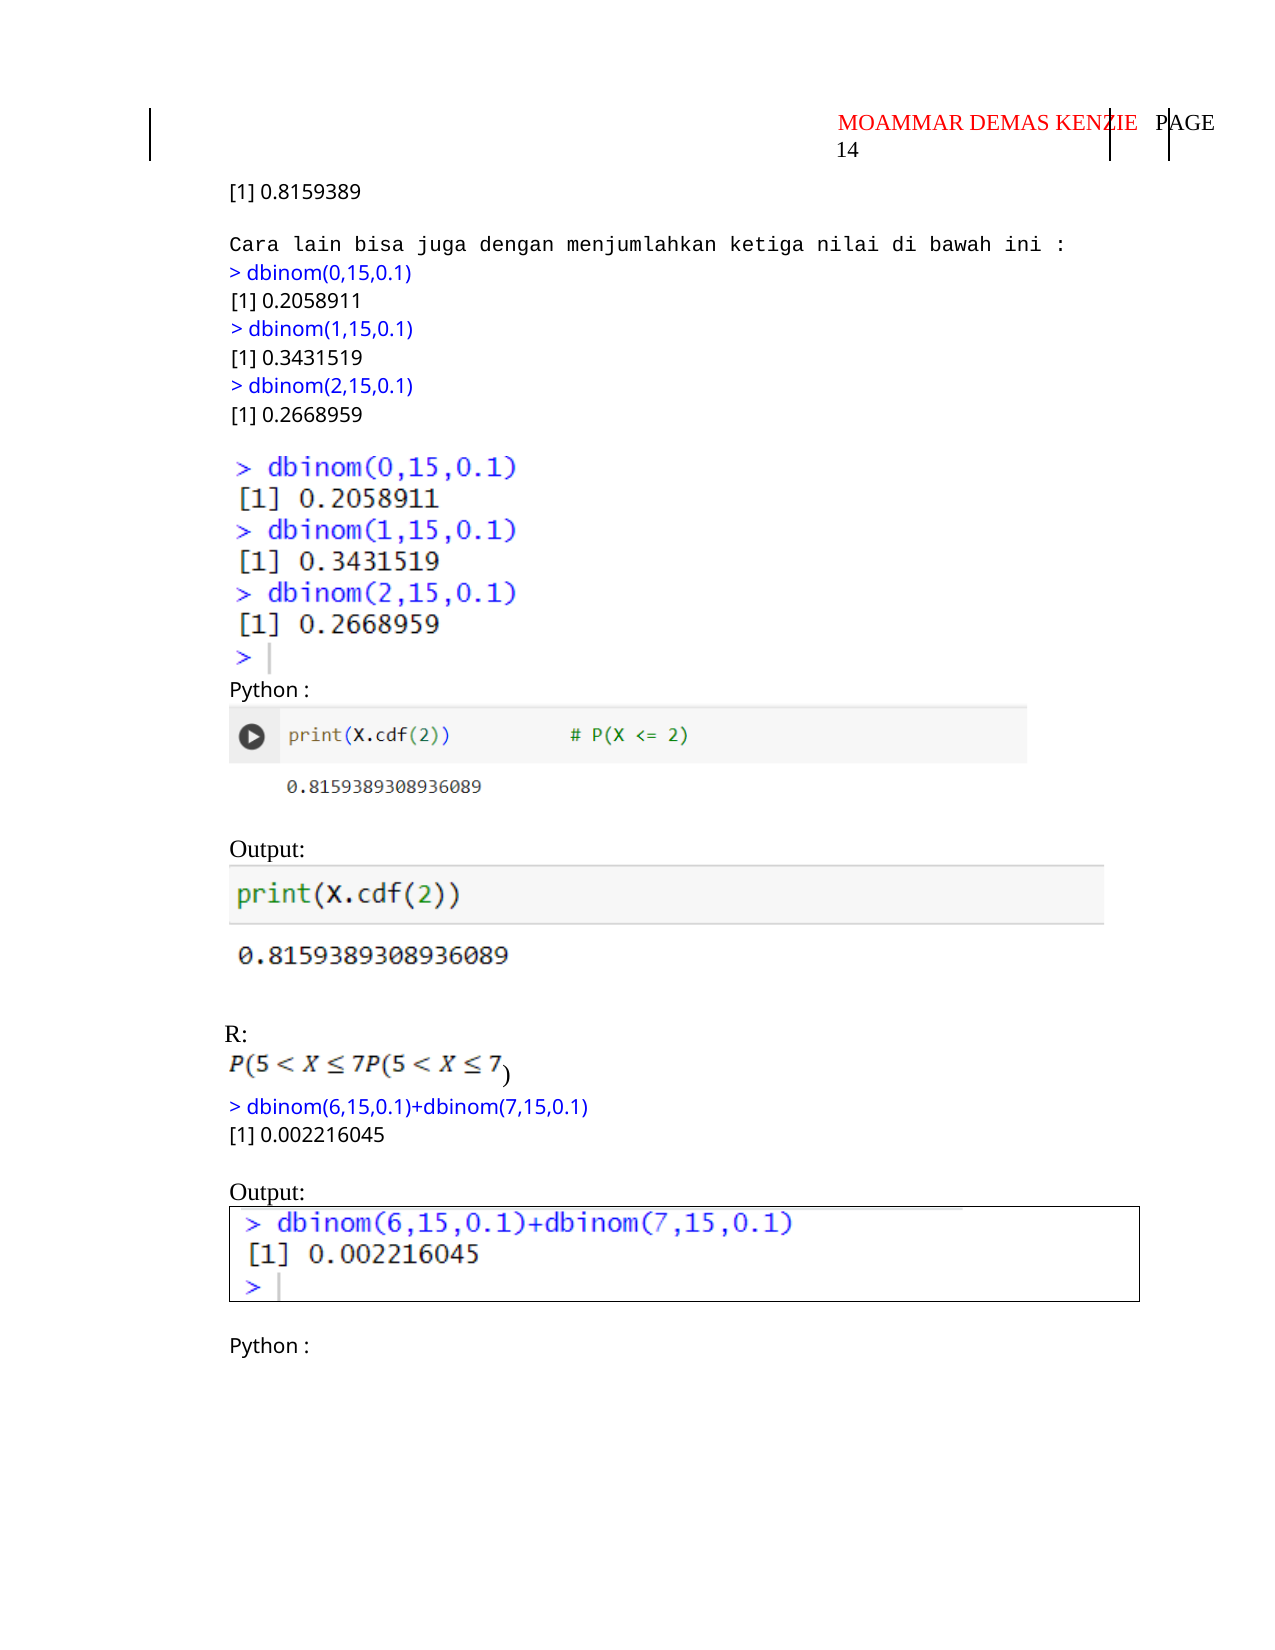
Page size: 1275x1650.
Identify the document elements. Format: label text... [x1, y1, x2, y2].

picture [241, 1207, 963, 1301]
text [1] 0.8159389 [229, 177, 1139, 206]
table_header [230, 1207, 241, 1301]
text [1] 0.3431519 [135, 343, 1139, 371]
text > dbinom(1,15,0.1) [135, 314, 1139, 343]
picture [229, 456, 1002, 676]
picture [229, 1048, 503, 1083]
text Python : [229, 675, 1139, 704]
text R: [224, 1019, 1139, 1048]
picture [229, 862, 1105, 991]
text Cara lain bisa juga dengan menjumlahkan ketiga nilai di bawah ini : [229, 234, 1139, 258]
text Python : [229, 1331, 1139, 1359]
text > dbinom(6,15,0.1)+dbinom(7,15,0.1) [229, 1092, 1139, 1121]
picture [229, 703, 1028, 811]
text > dbinom(0,15,0.1) [229, 258, 1139, 286]
text Output: [229, 1177, 1139, 1206]
text > dbinom(2,15,0.1) [135, 371, 1139, 400]
table_header [963, 1207, 1139, 1301]
text [1] 0.002216045 [229, 1121, 1139, 1149]
text [1] 0.2058911 [135, 286, 1139, 314]
text [1] 0.2668959 [135, 400, 1139, 428]
